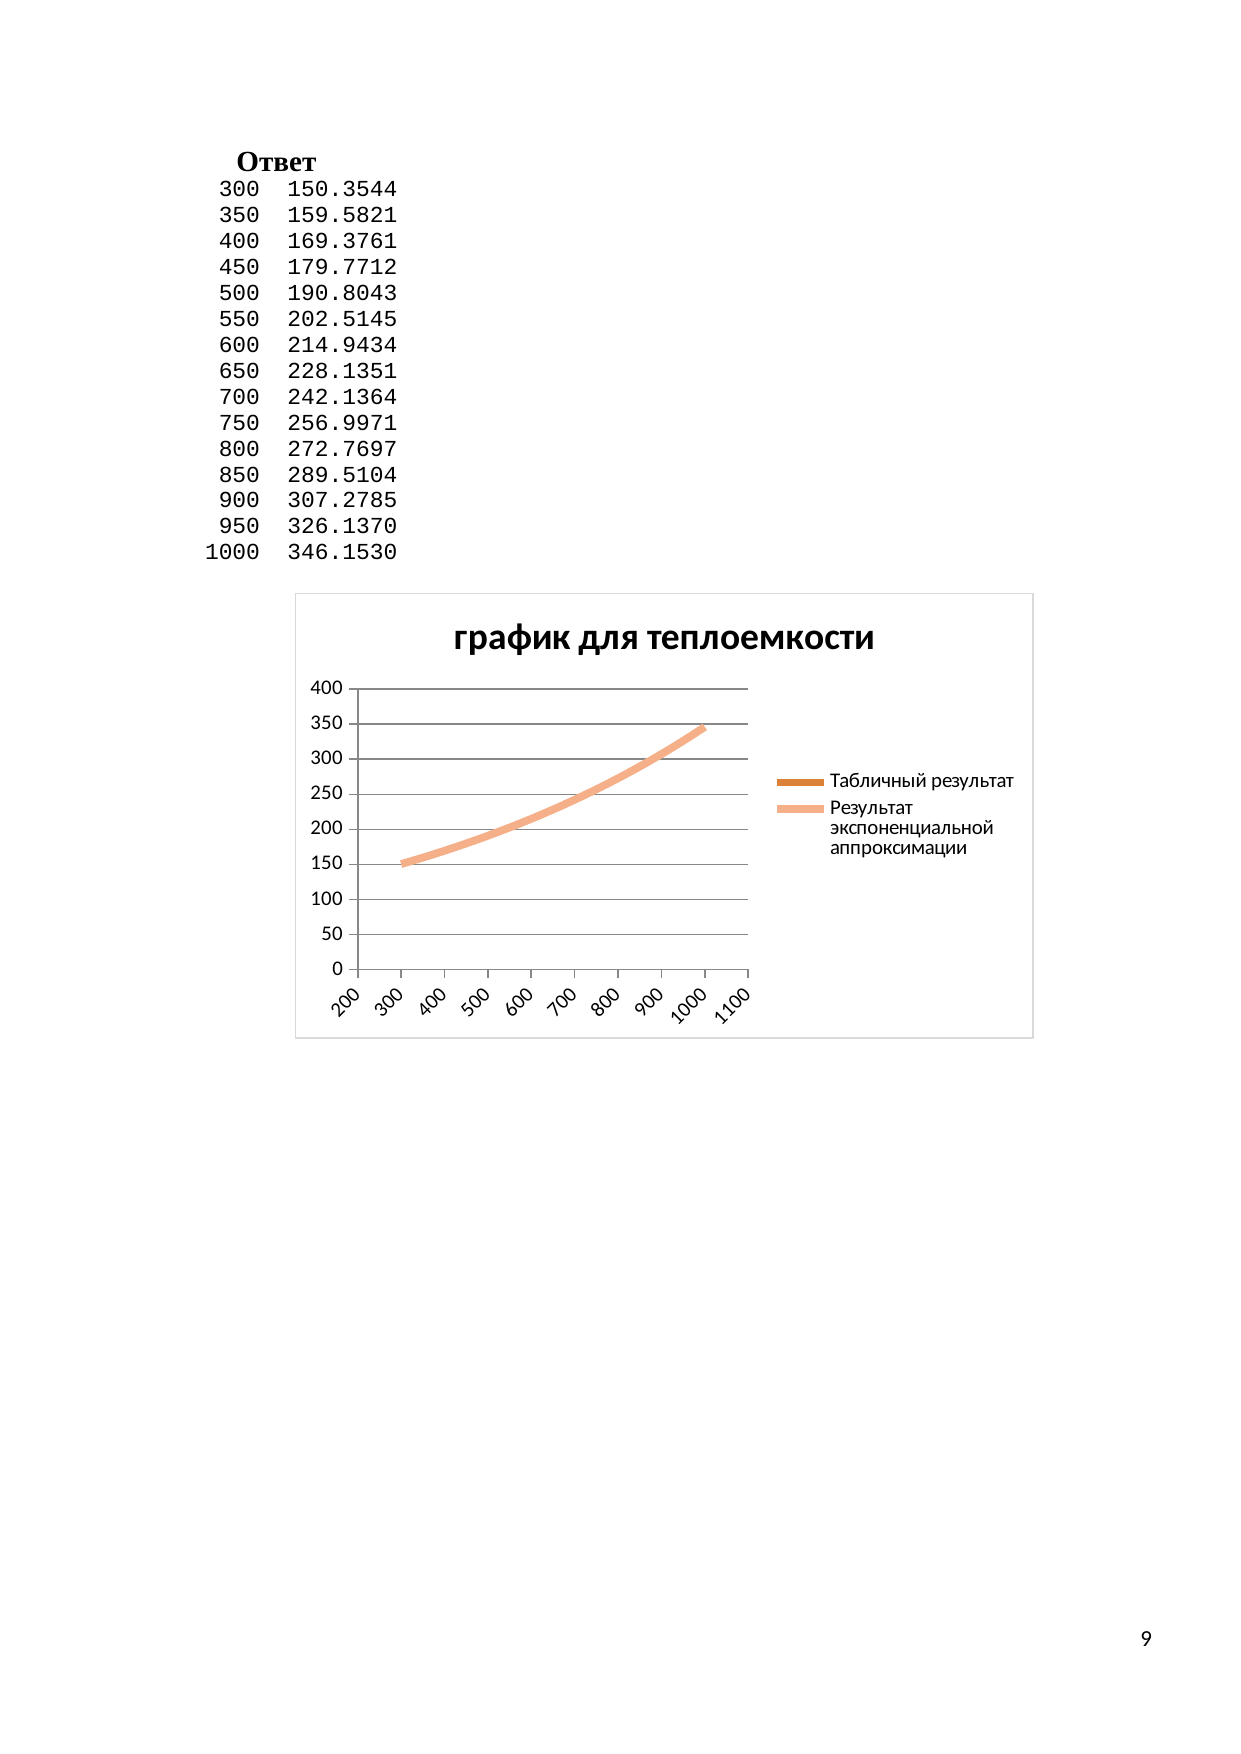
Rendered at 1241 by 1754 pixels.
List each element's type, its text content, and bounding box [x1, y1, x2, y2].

text 750 256.9971 [177, 411, 1152, 437]
text 350 159.5821 [177, 203, 1152, 229]
text 950 326.1370 [177, 515, 1152, 541]
text 450 179.7712 [177, 255, 1152, 281]
text 700 242.1364 [177, 385, 1152, 411]
text 400 169.3761 [177, 229, 1152, 255]
text 900 307.2785 [177, 489, 1152, 515]
text 300 150.3544 [177, 178, 1152, 203]
text Ответ [177, 144, 1152, 178]
text 1000 346.1530 [177, 541, 1152, 567]
text 550 202.5145 [177, 307, 1152, 333]
text 650 228.1351 [177, 359, 1152, 385]
text 850 289.5104 [177, 463, 1152, 489]
text 600 214.9434 [177, 333, 1152, 359]
text 500 190.8043 [177, 281, 1152, 307]
text 800 272.7697 [177, 437, 1152, 463]
